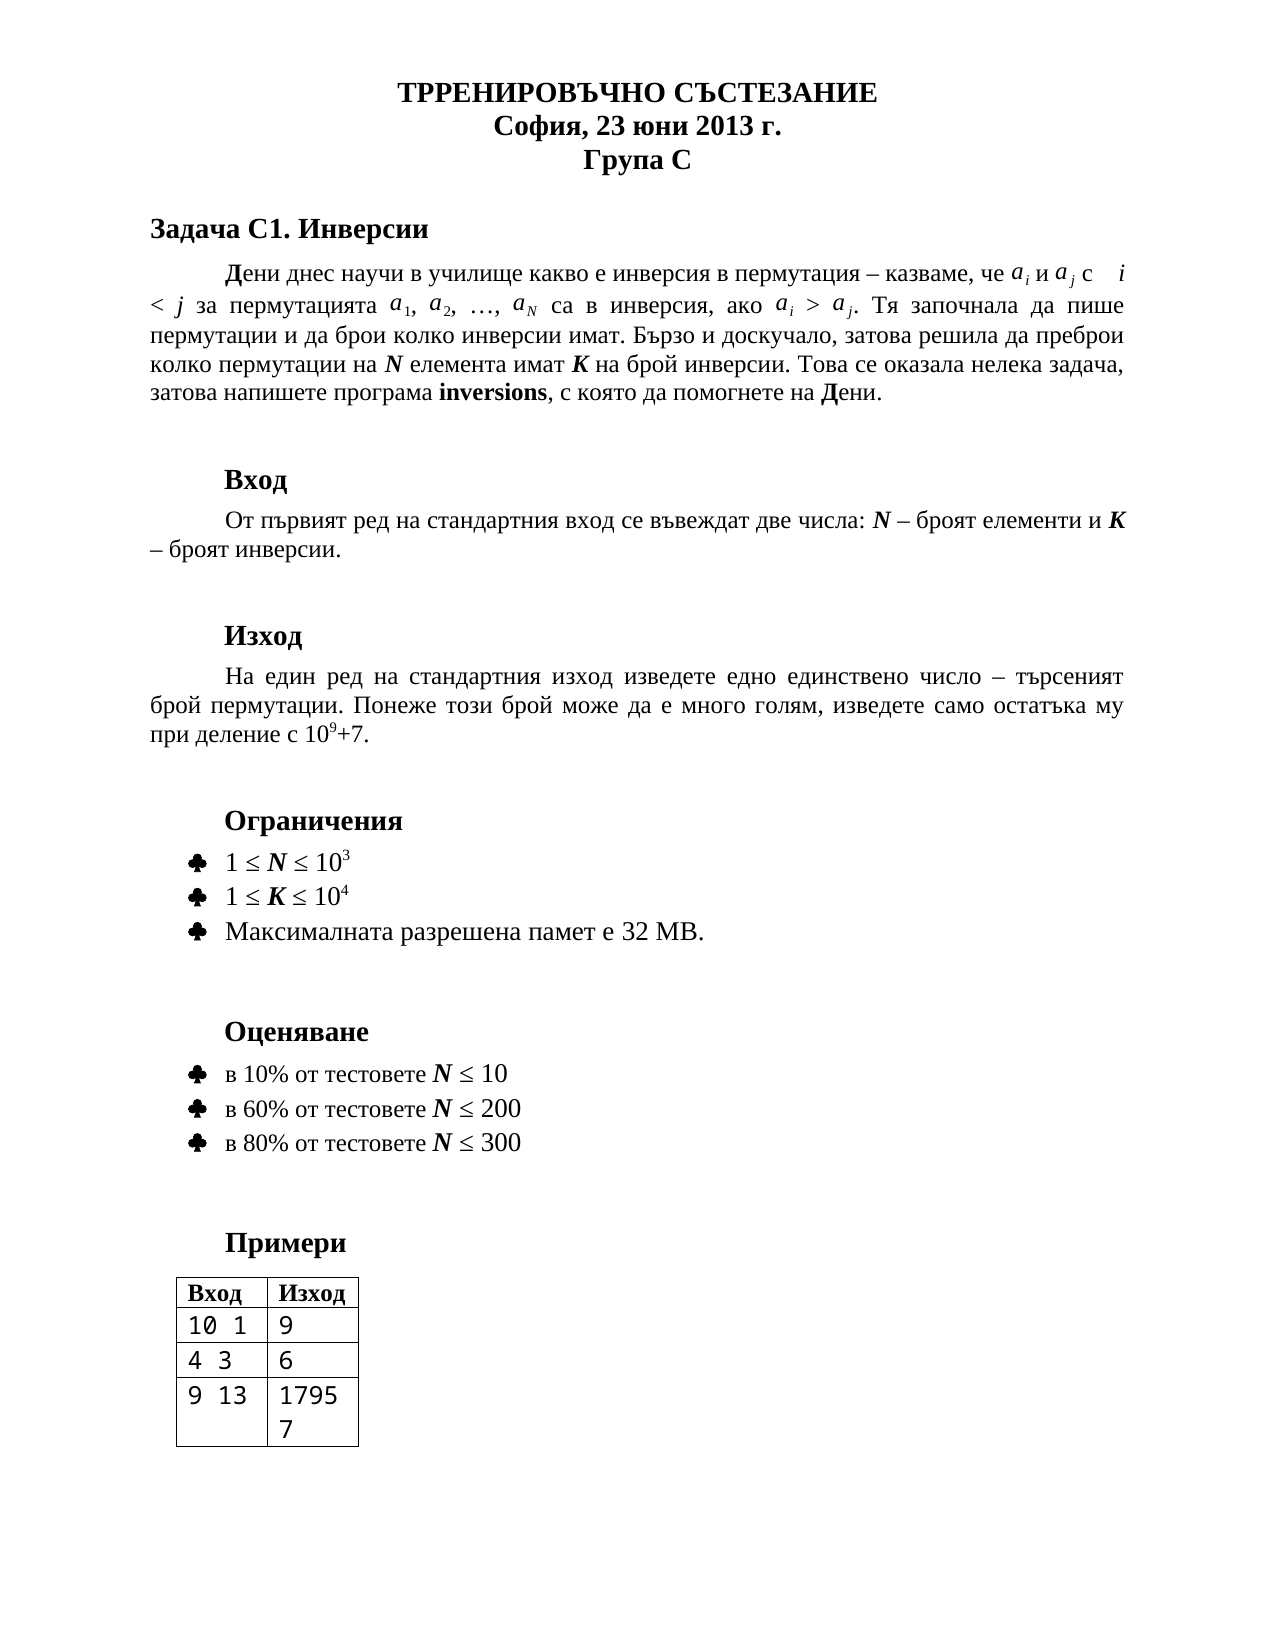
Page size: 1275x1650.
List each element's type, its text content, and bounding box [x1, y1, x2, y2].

text От първият ред на стандартния вход се въвеждат две числа: N – броят елементи и K – броят инверсии. [150, 505, 1125, 562]
table_header Вход [177, 1278, 267, 1307]
text Ограничения [148, 803, 1125, 837]
text Вход [148, 462, 1125, 495]
list в 80% от тестовете N ≤ 300 [187, 1126, 1125, 1157]
list в 60% от тестовете N ≤ 200 [187, 1092, 1125, 1123]
text Оценяване [148, 1014, 1125, 1048]
table_cell 6 [268, 1343, 358, 1377]
list Примери [225, 1226, 1125, 1259]
list Максималната разрешена памет е 32 МВ. [187, 914, 1125, 946]
text Изход [148, 618, 1125, 652]
table_header Изход [268, 1278, 358, 1307]
table_cell 10 1 [177, 1308, 267, 1342]
table_cell 17957 [268, 1378, 358, 1446]
list в 10% от тестовете N ≤ 10 [187, 1057, 1125, 1089]
table_cell 9 13 [177, 1378, 267, 1446]
text Дени днес научи в училище какво е инверсия в пермутация – казваме, че и с i < j за пермутацията , , …, са в инверсия, ако > . Тя започнала да пише пермутации и да брои колко инверсии имат. Бързо и доскучало, затова решила да преброи колко пермутации на N елемента имат K на брой инверсии. Това се оказала нелека задача, затова напишете програма inversions, с която да помогнете на Дени. [150, 257, 1125, 406]
list 1 ≤ N ≤ 103 [187, 846, 1125, 877]
table_cell 9 [268, 1308, 358, 1342]
list 1 ≤ K ≤ 104 [187, 880, 1125, 912]
text На един ред на стандартния изход изведете едно единствено число – търсеният брой пермутации. Понеже този брой може да е много голям, изведете само остатъка му при деление с 109+7. [150, 661, 1125, 747]
table_cell 4 3 [177, 1343, 267, 1377]
text Задача С1. Инверсии [150, 211, 1125, 245]
